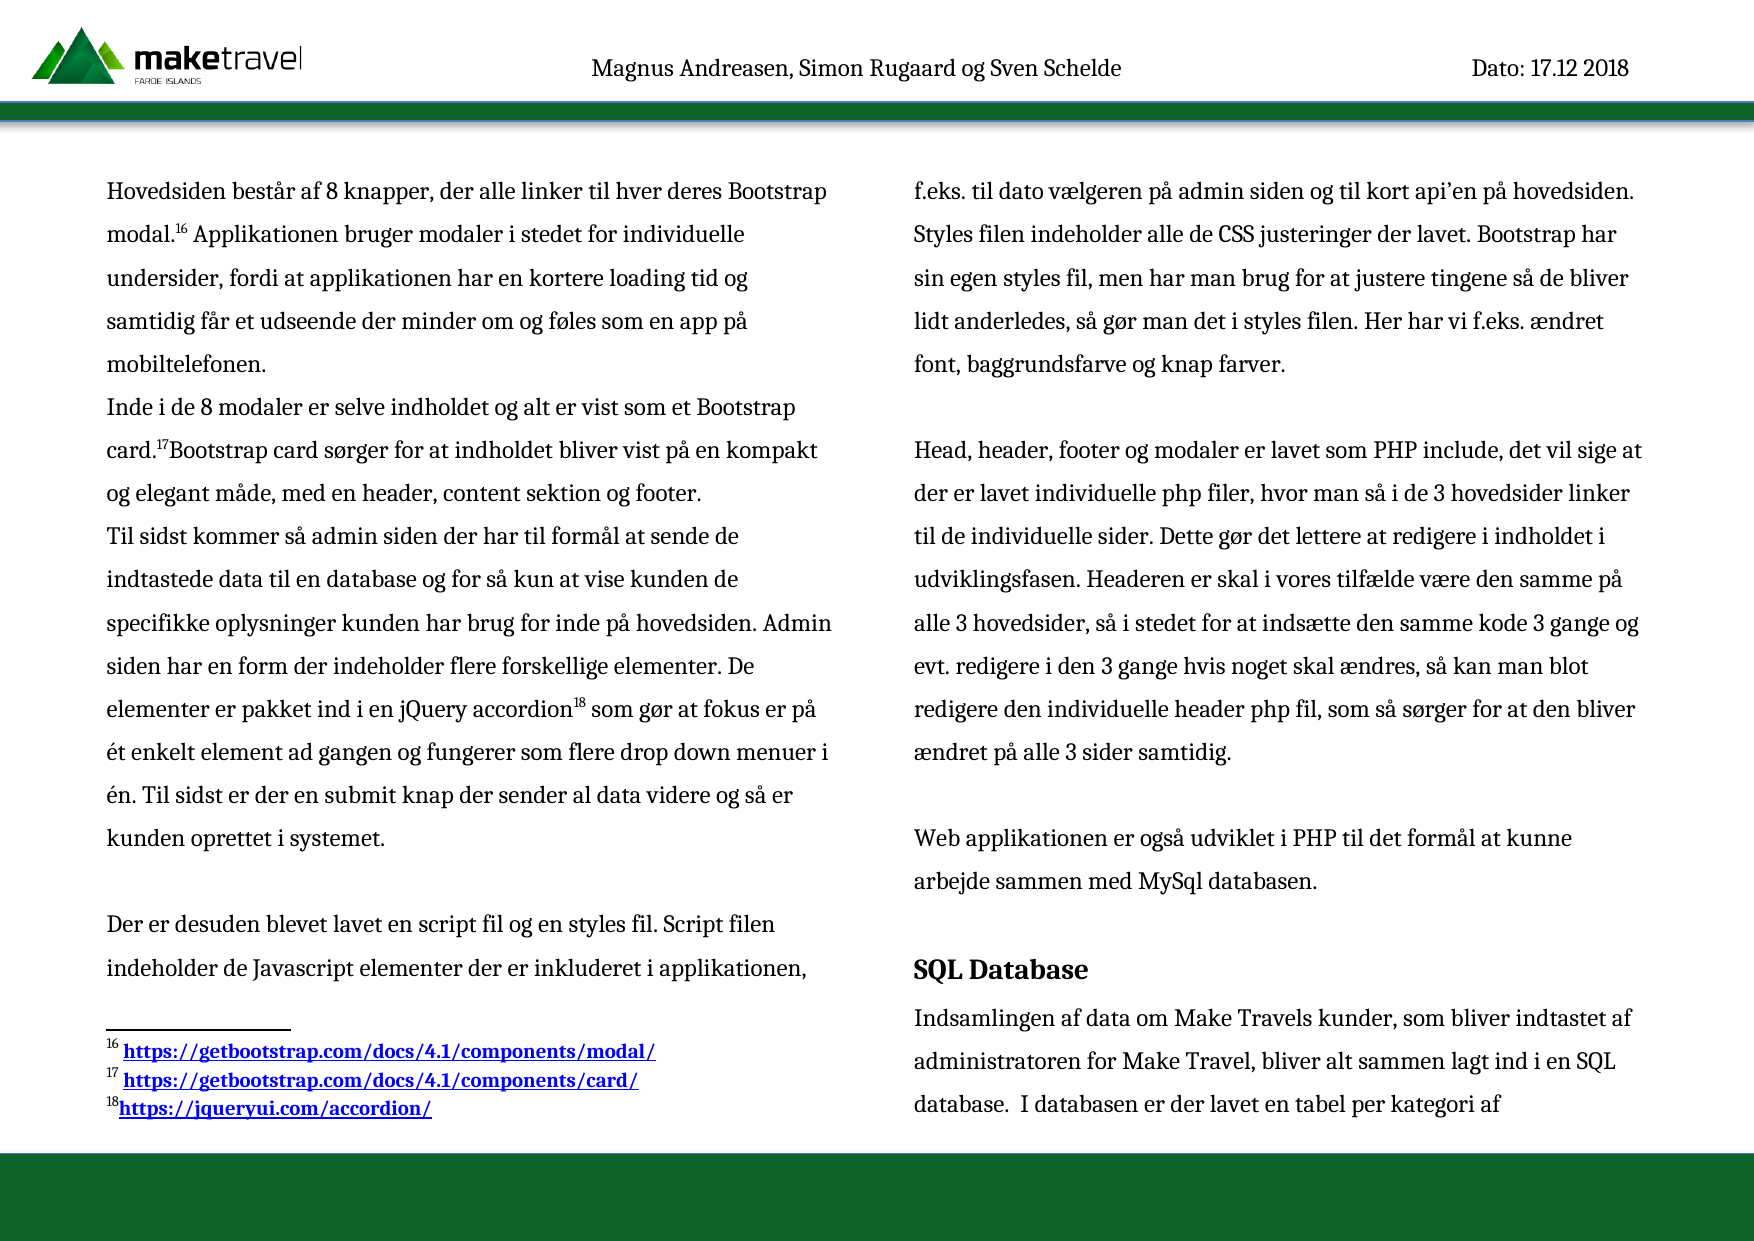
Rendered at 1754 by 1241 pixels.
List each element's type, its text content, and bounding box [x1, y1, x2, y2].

text Til sidst kommer så admin siden der har til formål at sende de indtastede data til en database og for så kun at vise kunden de specifikke oplysninger kunden har brug for inde på hovedsiden. Admin siden har en form der indeholder flere forskellige elementer. De elementer er pakket ind i en jQuery accordion som gør at fokus er på ét enkelt element ad gangen og fungerer som flere drop down menuer i én. Til sidst er der en submit knap der sender al data videre og så er kunden oprettet i systemet. [106, 522, 840, 853]
text Web applikationen er også udviklet i PHP til det formål at kunne arbejde sammen med MySql databasen. [914, 824, 1648, 896]
text Inde i de 8 modaler er selve indholdet og alt er vist som et Bootstrap card.Bootstrap card sørger for at indholdet bliver vist på en kompakt og elegant måde, med en header, content sektion og footer. [106, 393, 840, 508]
picture [31, 27, 302, 84]
text SQL Database [914, 953, 1648, 987]
text Head, header, footer og modaler er lavet som PHP include, det vil sige at der er lavet individuelle php filer, hvor man så i de 3 hovedsider linker til de individuelle sider. Dette gør det lettere at redigere i indholdet i udviklingsfasen. Headeren er skal i vores tilfælde være den samme på alle 3 hovedsider, så i stedet for at indsætte den samme kode 3 gange og evt. redigere i den 3 gange hvis noget skal ændres, så kan man blot redigere den individuelle header php fil, som så sørger for at den bliver ændret på alle 3 sider samtidig. [914, 436, 1648, 767]
text Hovedsiden består af 8 knapper, der alle linker til hver deres Bootstrap modal. Applikationen bruger modaler i stedet for individuelle undersider, fordi at applikationen har en kortere loading tid og samtidig får et udseende der minder om og føles som en app på mobiltelefonen. [106, 177, 840, 378]
